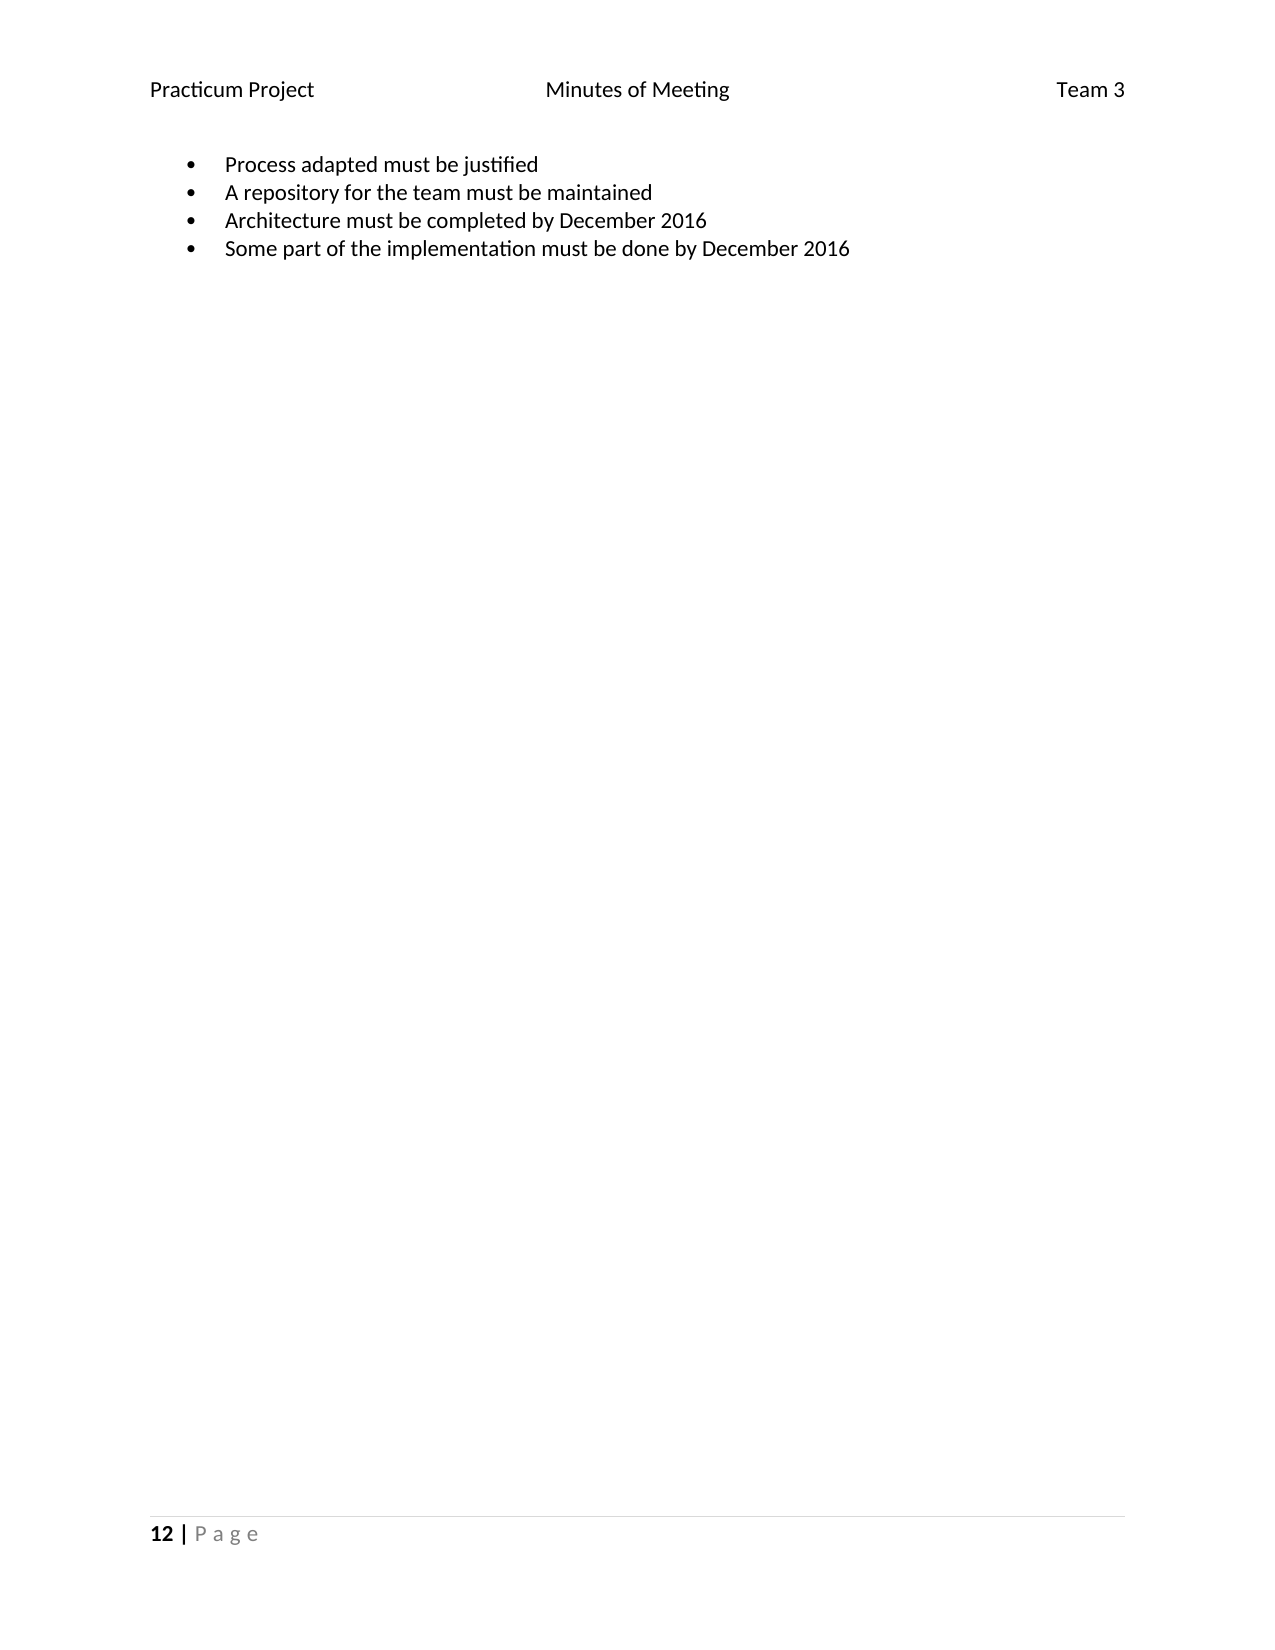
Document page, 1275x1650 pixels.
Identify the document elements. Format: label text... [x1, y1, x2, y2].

list A repository for the team must be maintained [187, 178, 1125, 206]
list Some part of the implementation must be done by December 2016 [187, 234, 1125, 262]
list Process adapted must be justified [187, 150, 1125, 178]
list Architecture must be completed by December 2016 [187, 206, 1125, 234]
